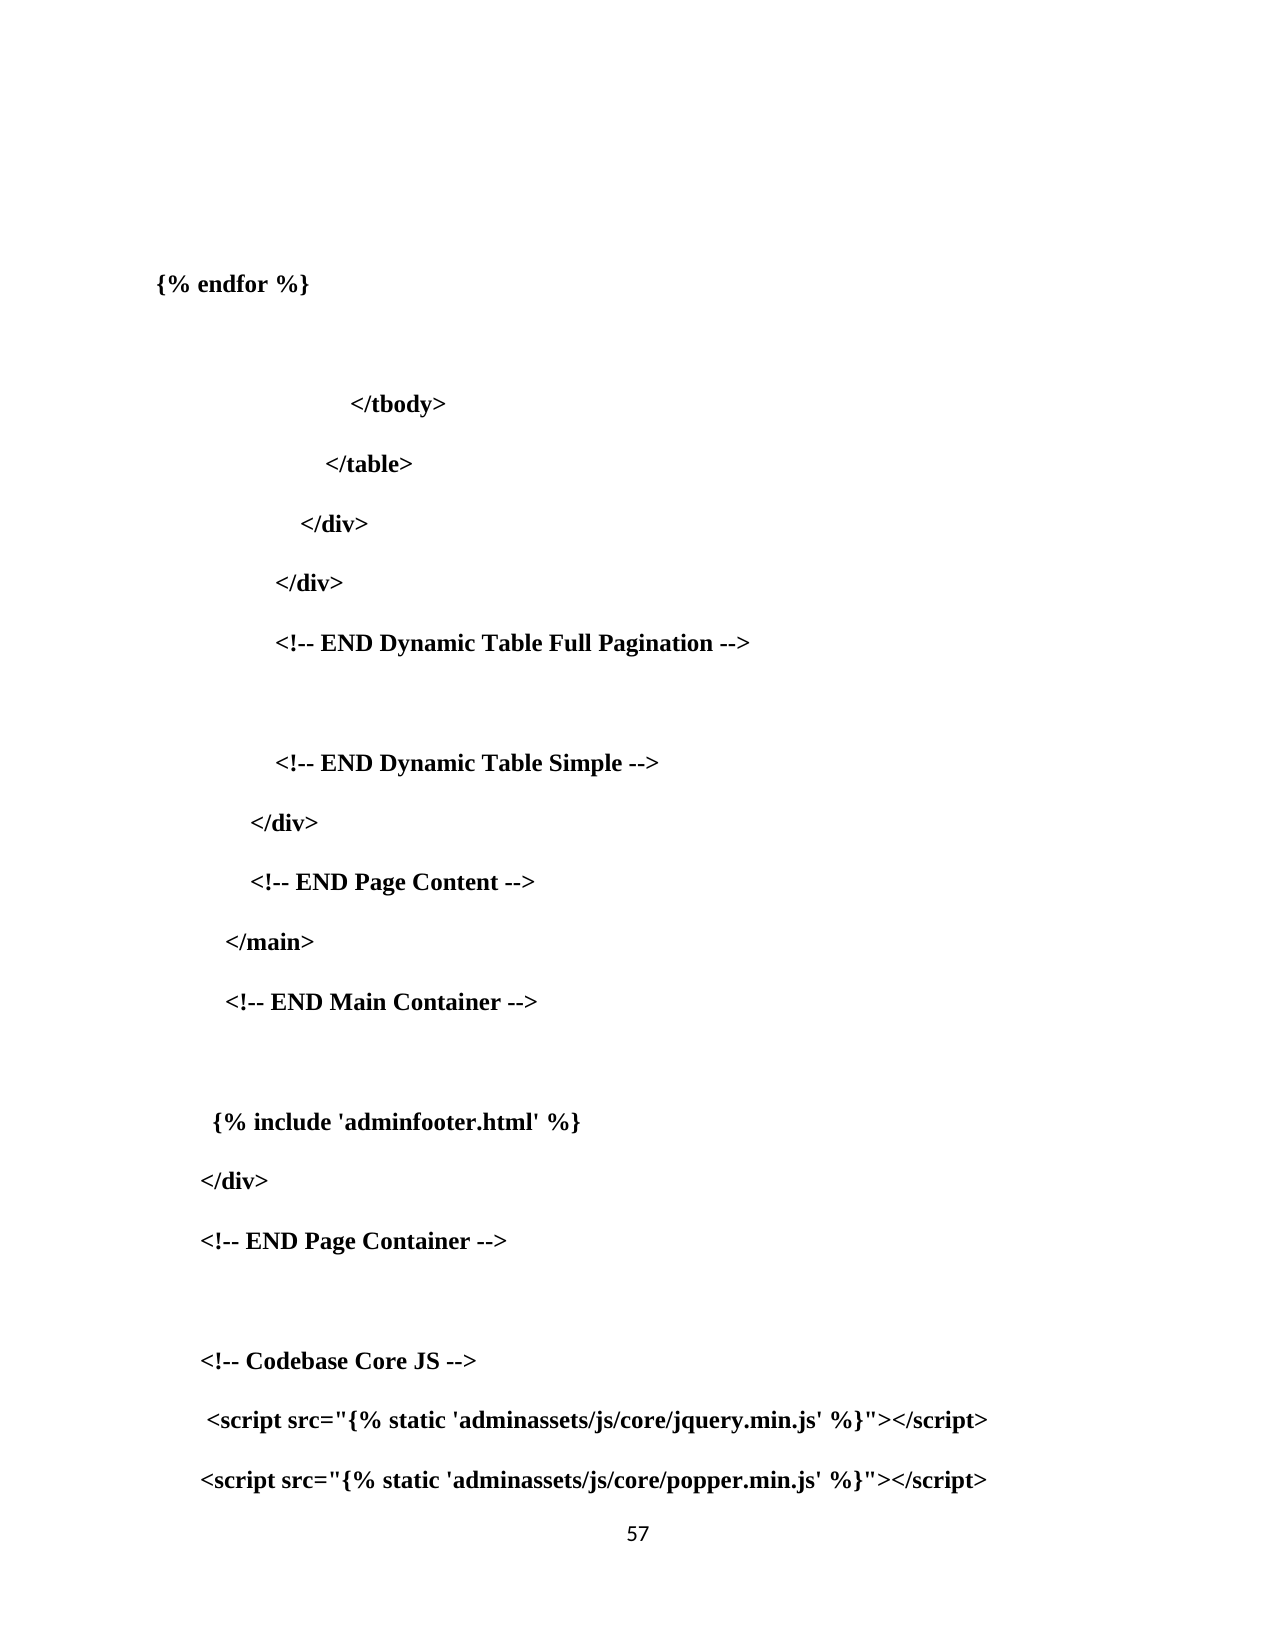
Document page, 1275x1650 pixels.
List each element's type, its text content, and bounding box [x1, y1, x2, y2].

text <!-- END Main Container --> [150, 987, 1125, 1016]
text {% include 'adminfooter.html' %} [150, 1107, 1125, 1135]
text {% endfor %} [150, 269, 1125, 298]
text </table> [150, 449, 1125, 478]
text </div> [150, 808, 1125, 836]
text </div> [150, 509, 1125, 537]
text </main> [150, 927, 1125, 956]
text <script src="{% static 'adminassets/js/core/jquery.min.js' %}"></script> [150, 1406, 1072, 1434]
text <!-- END Dynamic Table Full Pagination --> [150, 628, 1125, 657]
text </tbody> [150, 389, 1125, 418]
text <!-- Codebase Core JS --> [150, 1346, 1125, 1374]
text <script src="{% static 'adminassets/js/core/popper.min.js' %}"></script> [150, 1465, 1072, 1494]
text <!-- END Page Content --> [150, 867, 1125, 896]
text </div> [150, 1166, 1125, 1195]
text </div> [150, 568, 1125, 597]
text <!-- END Dynamic Table Simple --> [150, 748, 1125, 777]
text <!-- END Page Container --> [150, 1226, 1125, 1255]
